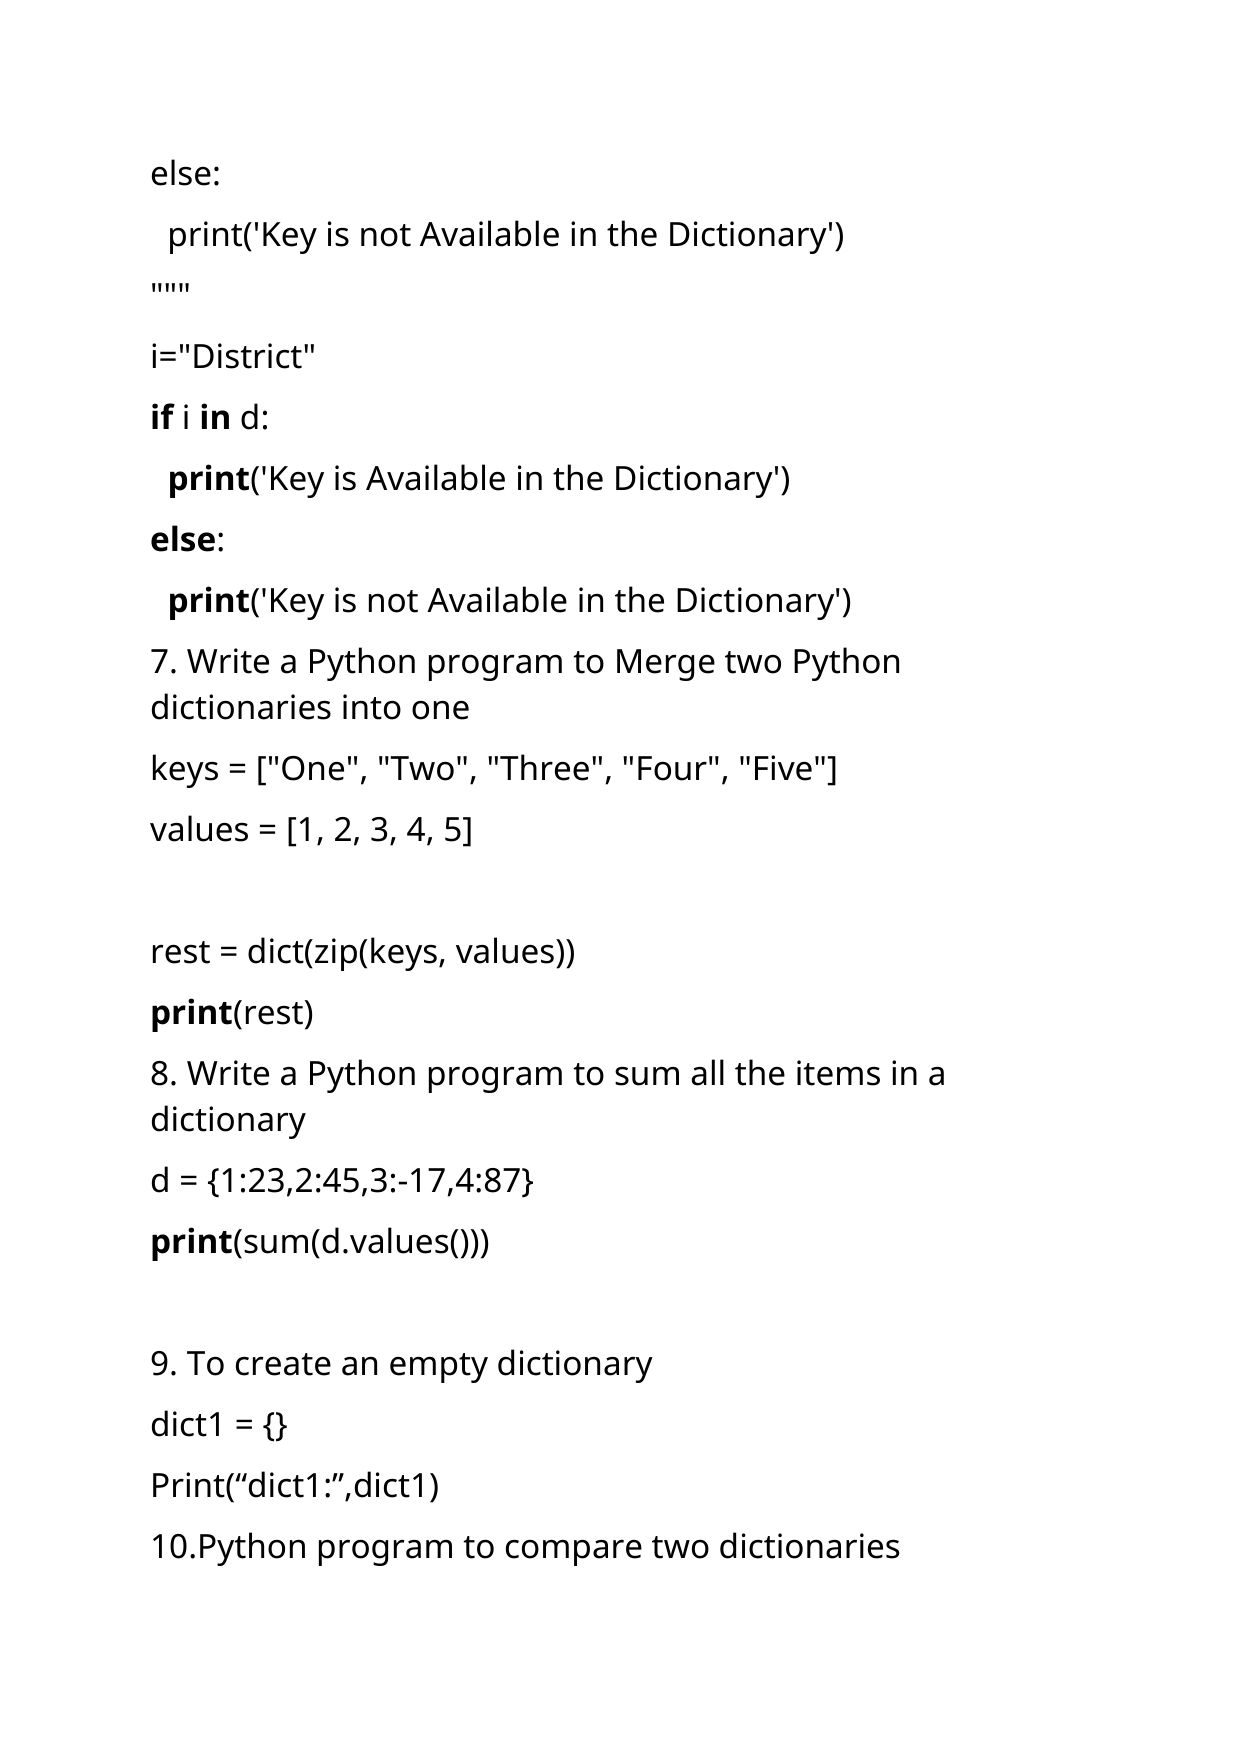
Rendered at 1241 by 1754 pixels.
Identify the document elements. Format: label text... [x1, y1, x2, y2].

text Print(“dict1:”,dict1) [150, 1462, 1090, 1507]
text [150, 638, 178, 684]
text 8. Write a Python program to sum all the items in a dictionary [306, 1050, 1090, 1141]
text i="District" [150, 333, 1090, 378]
text print('Key is not Available in the Dictionary') [150, 211, 1090, 256]
text 9. To create an empty dictionary [150, 1339, 1090, 1385]
text else: [150, 516, 1090, 562]
text keys = ["One", "Two", "Three", "Four", "Five"] [150, 745, 1090, 790]
text print('Key is not Available in the Dictionary') [150, 577, 1090, 623]
text rest = dict(zip(keys, values)) [150, 928, 1090, 973]
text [150, 455, 1090, 501]
text print(sum(d.values())) [150, 1217, 1090, 1263]
text if i in d: [150, 394, 1090, 439]
text values = [1, 2, 3, 4, 5] [150, 806, 1090, 851]
text print(rest) [150, 989, 1090, 1034]
text else: [150, 150, 1090, 195]
text """ [150, 272, 1090, 317]
text dict1 = {} [150, 1401, 1090, 1446]
text 7. Write a Python program to Merge two Python dictionaries into one [471, 638, 1090, 729]
text 10.Python program to compare two dictionaries [150, 1523, 1090, 1568]
text d = {1:23,2:45,3:-17,4:87} [150, 1156, 1090, 1202]
